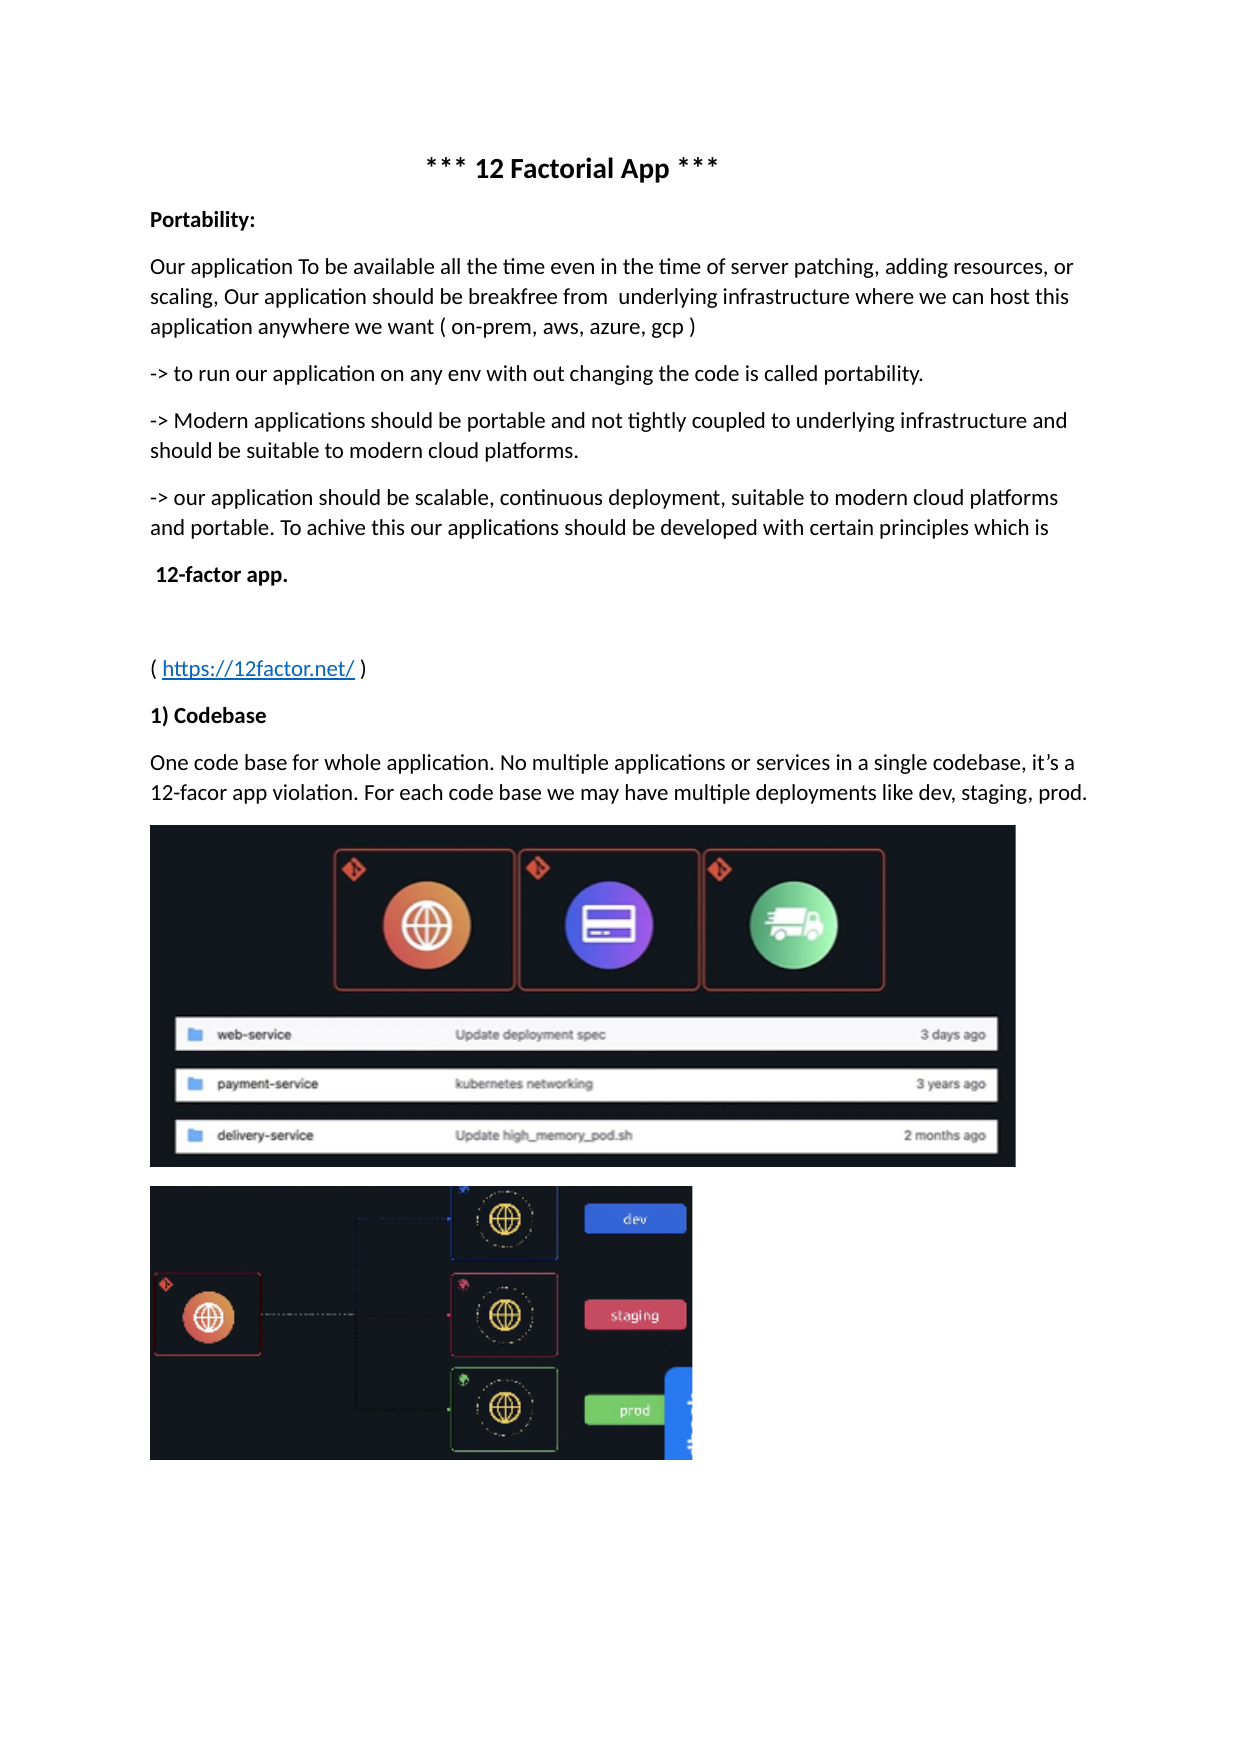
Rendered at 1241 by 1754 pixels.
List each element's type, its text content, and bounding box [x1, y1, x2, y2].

text 1) Codebase [150, 701, 1090, 729]
text ( https://12factor.net/ ) [150, 654, 1090, 682]
picture [150, 825, 1016, 1167]
picture [150, 1186, 693, 1460]
text -> our application should be scalable, continuous deployment, suitable to modern cloud platforms and portable. To achive this our applications should be developed with certain principles which is [150, 483, 1090, 541]
text Portability: [150, 205, 1090, 233]
text One code base for whole application. No multiple applications or services in a single codebase, it’s a 12-facor app violation. For each code base we may have multiple deployments like dev, staging, prod. [150, 748, 1090, 806]
text -> Modern applications should be portable and not tightly coupled to underlying infrastructure and should be suitable to modern cloud platforms. [150, 406, 1090, 464]
text -> to run our application on any env with out changing the code is called portability. [150, 359, 1090, 387]
text 12-factor app. [150, 560, 1090, 588]
text Our application To be available all the time even in the time of server patching, adding resources, or scaling, Our application should be breakfree from underlying infrastructure where we can host this application anywhere we want ( on-prem, aws, azure, gcp ) [150, 252, 1090, 340]
text *** 12 Factorial App *** [150, 150, 1090, 186]
